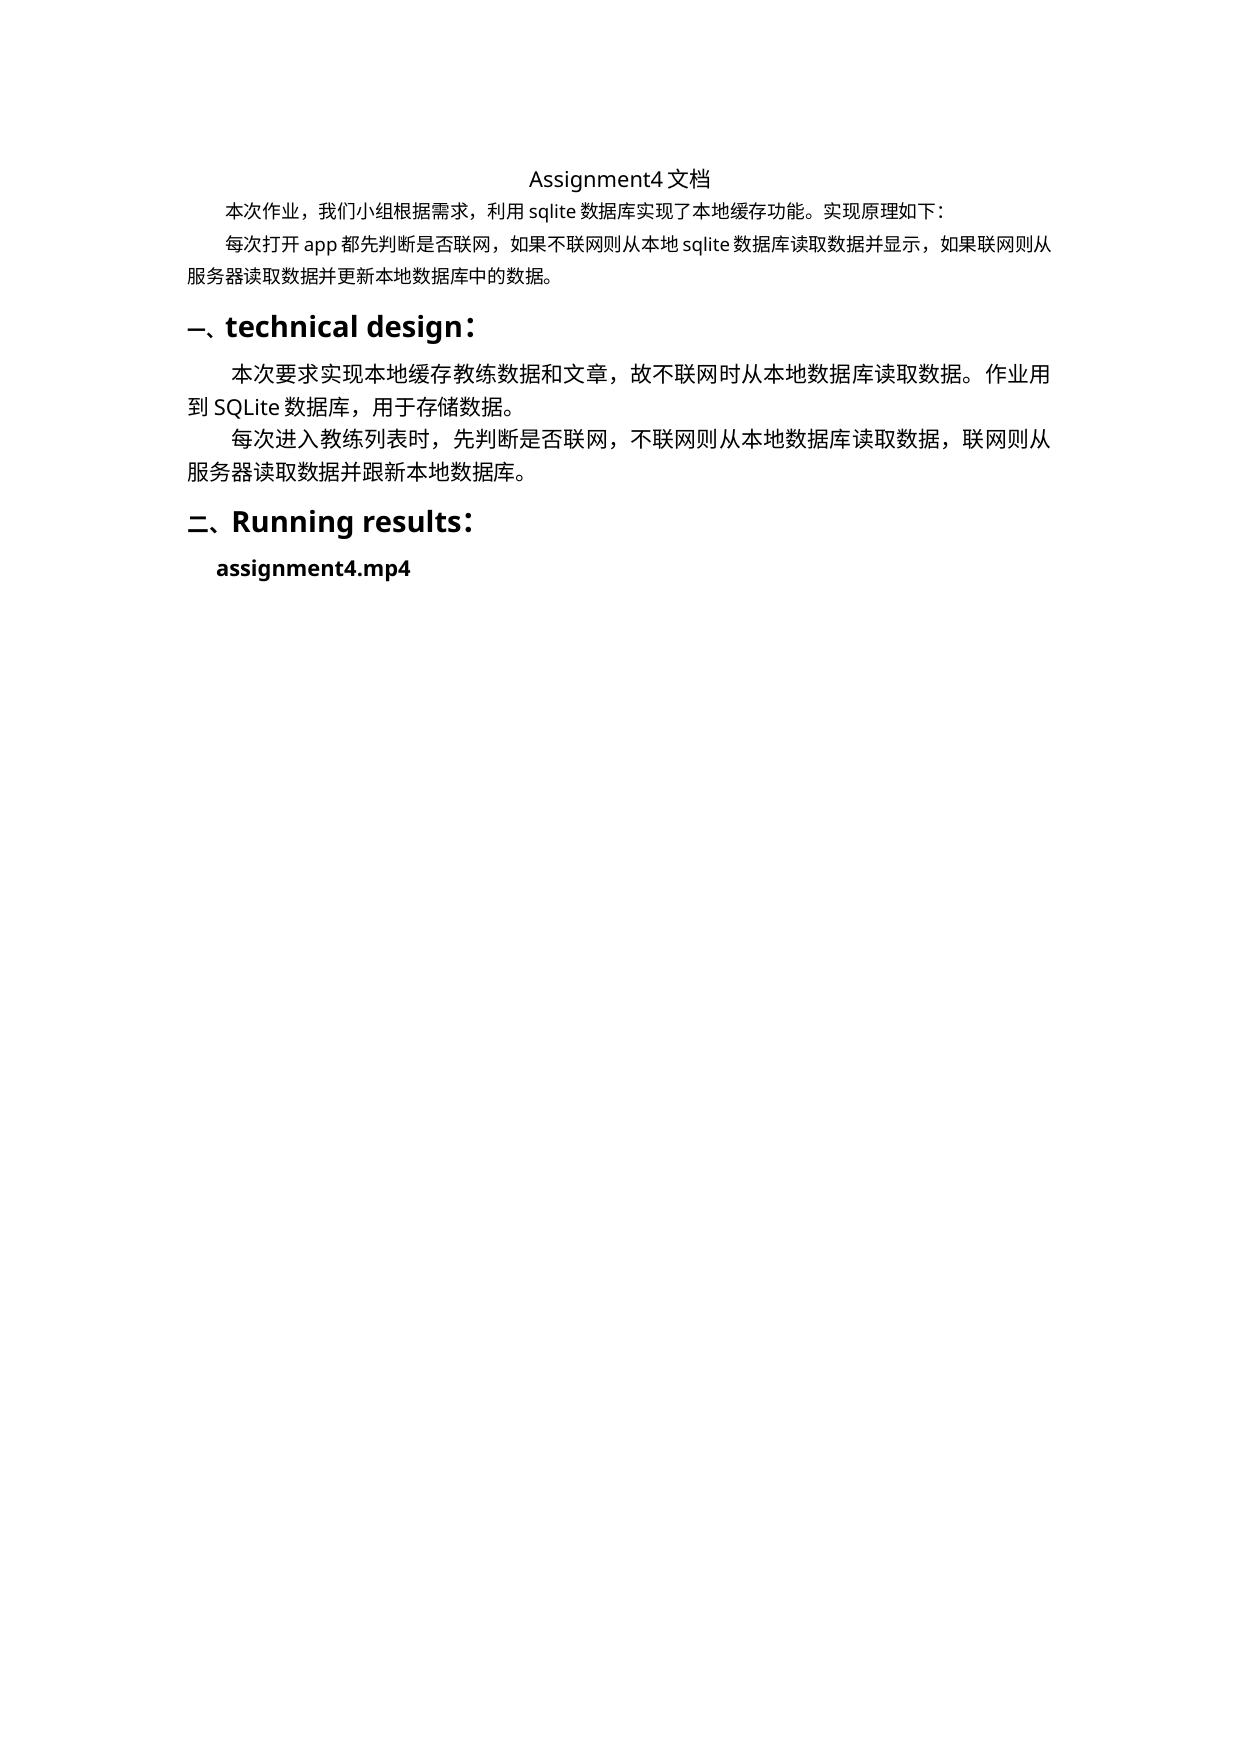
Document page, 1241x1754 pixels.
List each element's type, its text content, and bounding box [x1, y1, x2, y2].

text 每次进入教练列表时，先判断是否联网，不联网则从本地数据库读取数据，联网则从服务器读取数据并跟新本地数据库。 [187, 422, 1053, 487]
text 二、Running results： [187, 487, 1053, 552]
text assignment4.mp4 [187, 552, 1053, 584]
text 本次作业，我们小组根据需求，利用sqlite数据库实现了本地缓存功能。实现原理如下： [187, 194, 1053, 227]
text Assignment4文档 [187, 162, 1053, 194]
text 本次要求实现本地缓存教练数据和文章，故不联网时从本地数据库读取数据。作业用到SQLite数据库，用于存储数据。 [187, 357, 1053, 422]
text 一、technical design： [187, 292, 1053, 357]
text 每次打开app都先判断是否联网，如果不联网则从本地sqlite数据库读取数据并显示，如果联网则从服务器读取数据并更新本地数据库中的数据。 [187, 227, 1053, 292]
